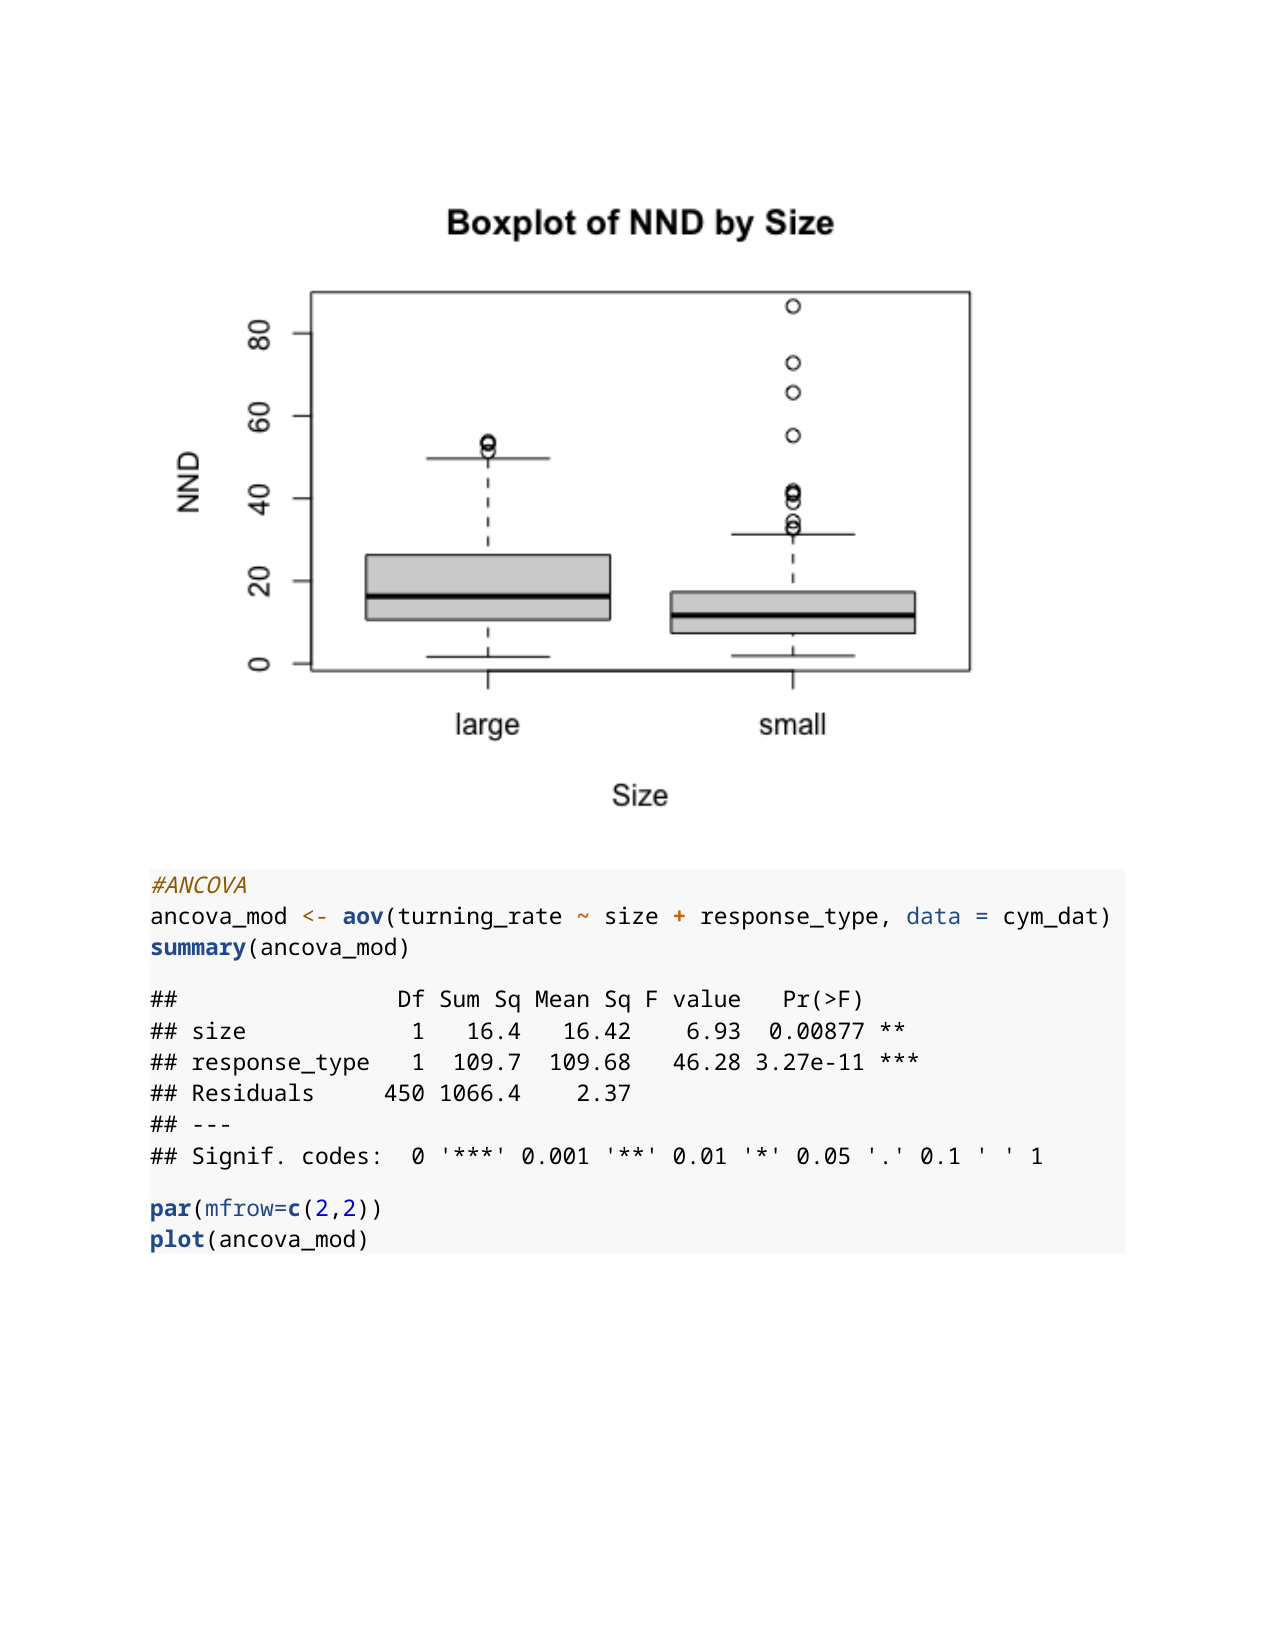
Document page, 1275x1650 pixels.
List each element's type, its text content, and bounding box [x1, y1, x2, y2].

text #ANCOVA ancova_mod <- aov(turning_rate ~ size + response_type, data = cym_dat) summary(ancova_mod) [246, 869, 1125, 962]
text ## Df Sum Sq Mean Sq F value Pr(>F) ## size 1 16.4 16.42 6.93 0.00877 ** ## response_type 1 109.7 109.68 46.28 3.27e-11 *** ## Residuals 450 1066.4 2.37 ## --- ## Signif. codes: 0 '***' 0.001 '**' 0.01 '*' 0.05 '.' 0.1 ' ' 1 [150, 983, 1125, 1171]
text par(mfrow=c(2,2)) plot(ancova_mod) [370, 1192, 1125, 1254]
picture [168, 150, 1044, 850]
